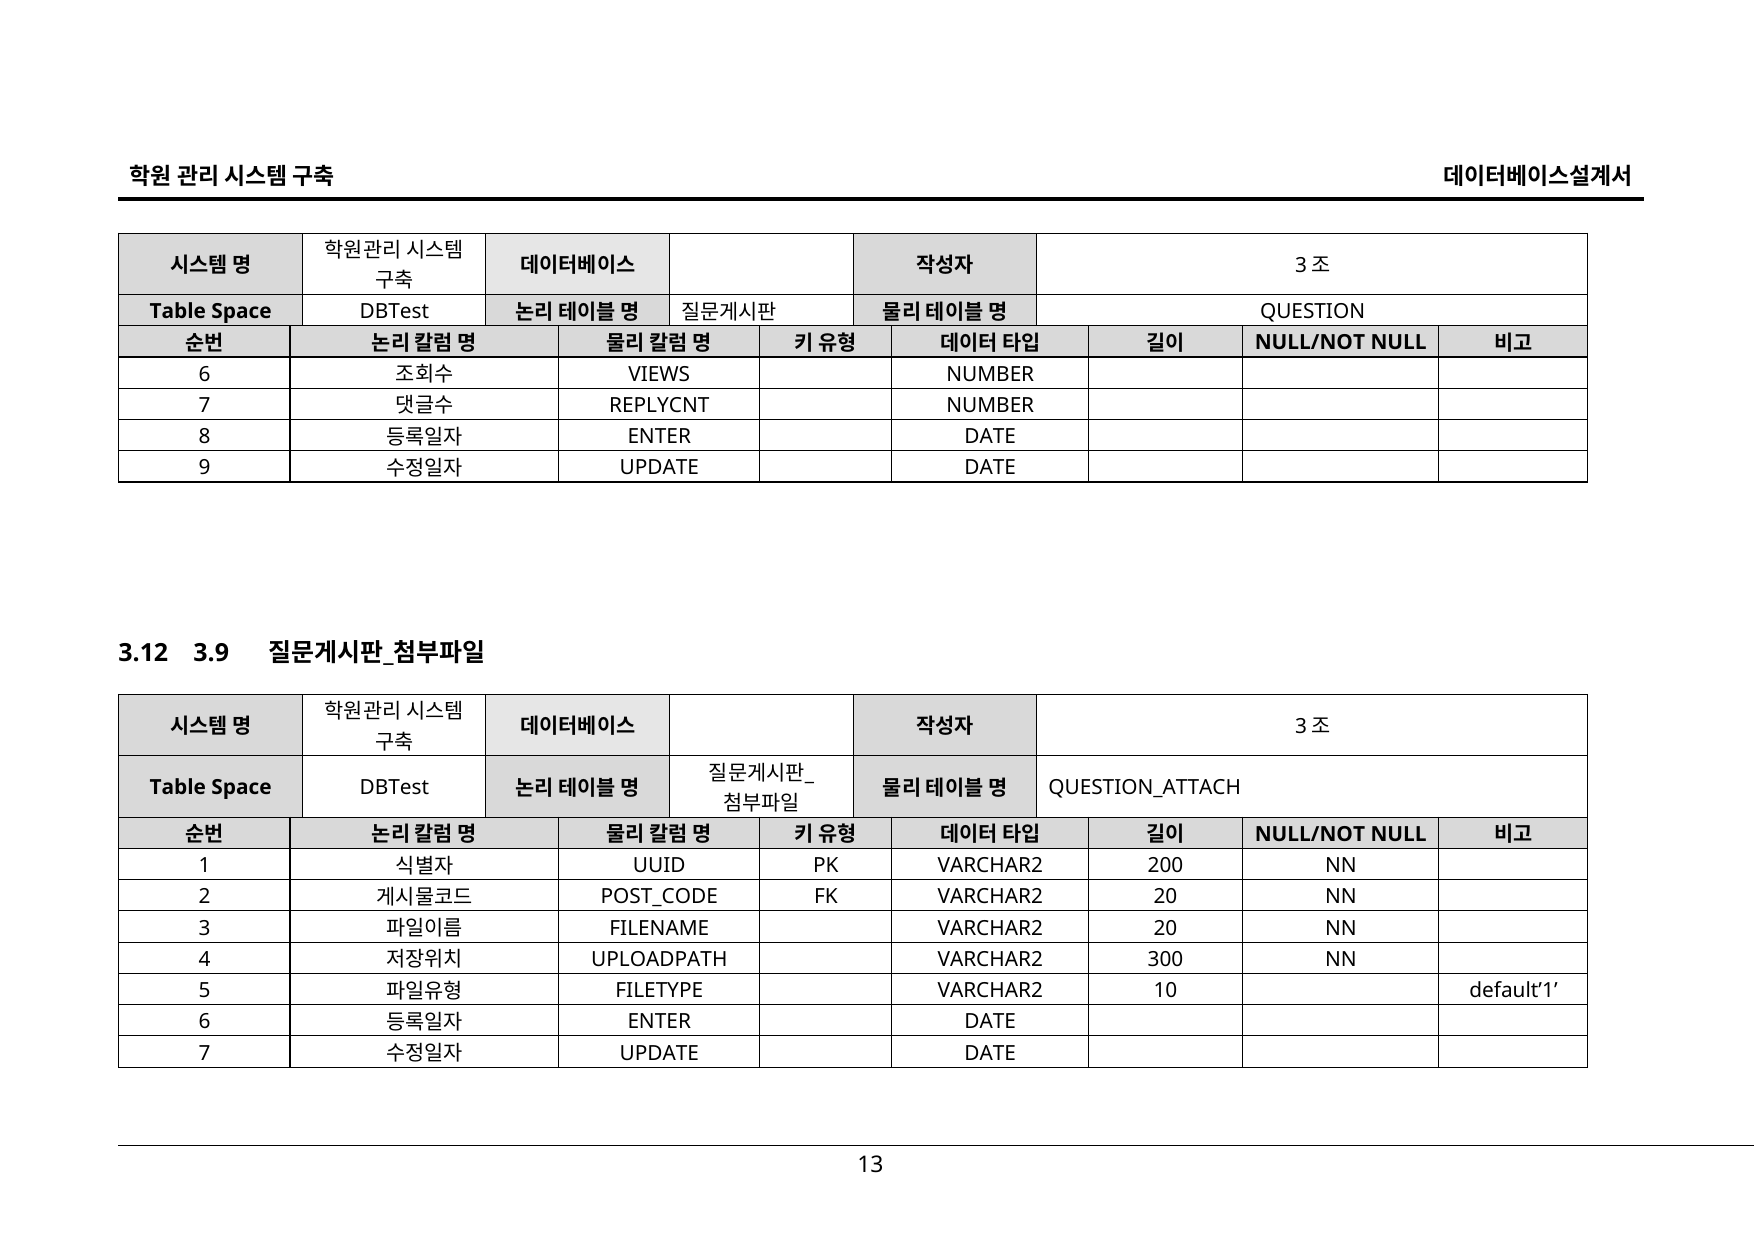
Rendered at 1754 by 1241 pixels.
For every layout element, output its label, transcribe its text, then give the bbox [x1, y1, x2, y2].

table_cell 등록일자 [291, 420, 558, 450]
table_cell 8 [119, 420, 289, 450]
table_cell DATE [892, 1005, 1088, 1035]
table_cell 7 [119, 1036, 289, 1067]
table_cell FILENAME [559, 911, 759, 942]
table_cell 조회수 [291, 358, 558, 388]
table_header 시스템 명 [119, 234, 302, 294]
table_cell 비고 [1439, 818, 1587, 848]
table_cell NUMBER [892, 389, 1088, 419]
table_cell 게시물코드 [291, 880, 558, 910]
table_cell 논리 테이블 명 [486, 756, 669, 817]
table_header [670, 695, 853, 755]
table_cell [760, 911, 891, 942]
subtitle 3.9 질문게시판_첨부파일 [118, 632, 1559, 669]
table_cell NN [1243, 911, 1438, 942]
table_cell 3 [119, 911, 289, 942]
table_cell DBTest [303, 756, 485, 817]
table_cell [1243, 451, 1438, 481]
table_cell [760, 974, 891, 1004]
table_cell DATE [892, 451, 1088, 481]
table_cell [1439, 943, 1587, 973]
table_cell NULL/NOT NULL [1243, 326, 1438, 356]
table_cell 키 유형 [760, 326, 891, 356]
table_cell [760, 1036, 891, 1067]
table_cell ENTER [559, 1005, 759, 1035]
table_cell NUMBER [892, 358, 1088, 388]
table_cell [760, 1005, 891, 1035]
table_cell [1243, 358, 1438, 388]
table_header 데이터베이스 [486, 234, 669, 294]
table_cell 20 [1089, 880, 1242, 910]
table_cell FILETYPE [559, 974, 759, 1004]
table_cell 파일유형 [291, 974, 558, 1004]
table_cell 200 [1089, 849, 1242, 879]
table_cell [1089, 358, 1242, 388]
table_cell ENTER [559, 420, 759, 450]
table_header 3조 [1037, 695, 1587, 755]
table_cell Table Space [119, 756, 302, 817]
table_cell [1243, 1005, 1438, 1035]
table_cell UUID [559, 849, 759, 879]
table_cell VARCHAR2 [892, 849, 1088, 879]
table_cell [760, 358, 891, 388]
table_cell 물리 테이블 명 [854, 295, 1036, 325]
table_cell [760, 420, 891, 450]
table_cell 20 [1089, 911, 1242, 942]
table_cell VARCHAR2 [892, 911, 1088, 942]
table_cell 키 유형 [760, 818, 891, 848]
table_cell 수정일자 [291, 451, 558, 481]
table_cell NN [1243, 880, 1438, 910]
table_cell [1243, 389, 1438, 419]
table_cell 물리 테이블 명 [854, 756, 1036, 817]
table_cell [1243, 1036, 1438, 1067]
table_cell 댓글수 [291, 389, 558, 419]
table_cell 질문게시판_첨부파일 [670, 756, 853, 817]
table_cell 1 [119, 849, 289, 879]
table_cell NULL/NOT NULL [1243, 818, 1438, 848]
table_header 데이터베이스 [486, 695, 669, 755]
table_cell 2 [119, 880, 289, 910]
table_cell 6 [119, 358, 289, 388]
table_cell [1089, 1005, 1242, 1035]
table_header 시스템 명 [119, 695, 302, 755]
table_cell [1439, 358, 1587, 388]
table_cell 논리 칼럼 명 [291, 326, 558, 356]
table_cell Table Space [119, 295, 302, 325]
table_cell 파일이름 [291, 911, 558, 942]
table_header 학원관리 시스템 구축 [303, 234, 485, 294]
table_cell [760, 943, 891, 973]
table_cell QUESTION [1037, 295, 1587, 325]
table_cell [1089, 389, 1242, 419]
table_cell 6 [119, 1005, 289, 1035]
table_cell 식별자 [291, 849, 558, 879]
table_cell 300 [1089, 943, 1242, 973]
table_cell 논리 테이블 명 [486, 295, 669, 325]
table_cell [1439, 1036, 1587, 1067]
table_header 학원관리 시스템 구축 [303, 695, 485, 755]
table_cell 저장위치 [291, 943, 558, 973]
table_cell 물리 칼럼 명 [559, 326, 759, 356]
table_cell [1243, 420, 1438, 450]
table_cell 길이 [1089, 818, 1242, 848]
table_cell [760, 451, 891, 481]
table_cell DATE [892, 1036, 1088, 1067]
table_cell 수정일자 [291, 1036, 558, 1067]
table_cell 데이터 타입 [892, 818, 1088, 848]
table_cell 9 [119, 451, 289, 481]
table_cell [1439, 1005, 1587, 1035]
table_header 3조 [1037, 234, 1587, 294]
table_cell 길이 [1089, 326, 1242, 356]
table_cell 등록일자 [291, 1005, 558, 1035]
table_cell [760, 389, 891, 419]
table_cell 질문게시판 [670, 295, 853, 325]
table_cell [1439, 880, 1587, 910]
table_cell [1439, 849, 1587, 879]
table_cell 7 [119, 389, 289, 419]
table_cell 4 [119, 943, 289, 973]
table_cell UPDATE [559, 451, 759, 481]
table_cell [1089, 451, 1242, 481]
table_cell default’1’ [1439, 974, 1587, 1004]
table_cell 순번 [119, 326, 289, 356]
table_cell [1089, 1036, 1242, 1067]
table_cell 물리 칼럼 명 [559, 818, 759, 848]
table_cell POST_CODE [559, 880, 759, 910]
table_cell [1439, 389, 1587, 419]
table_header 작성자 [854, 234, 1036, 294]
table_cell 비고 [1439, 326, 1587, 356]
table_cell QUESTION_ATTACH [1037, 756, 1587, 817]
table_cell VIEWS [559, 358, 759, 388]
table_cell 논리 칼럼 명 [291, 818, 558, 848]
table_cell UPDATE [559, 1036, 759, 1067]
table_cell DATE [892, 420, 1088, 450]
table_cell 5 [119, 974, 289, 1004]
table_cell [1439, 451, 1587, 481]
table_cell VARCHAR2 [892, 974, 1088, 1004]
table_cell 데이터 타입 [892, 326, 1088, 356]
table_cell 10 [1089, 974, 1242, 1004]
table_cell UPLOADPATH [559, 943, 759, 973]
table_cell REPLYCNT [559, 389, 759, 419]
table_cell [1243, 974, 1438, 1004]
table_cell NN [1243, 943, 1438, 973]
table_cell [1439, 911, 1587, 942]
table_cell VARCHAR2 [892, 880, 1088, 910]
table_header 작성자 [854, 695, 1036, 755]
table_cell FK [760, 880, 891, 910]
table_cell DBTest [303, 295, 485, 325]
table_cell 순번 [119, 818, 289, 848]
table_cell [1089, 420, 1242, 450]
table_cell NN [1243, 849, 1438, 879]
table_cell VARCHAR2 [892, 943, 1088, 973]
table_cell [1439, 420, 1587, 450]
table_header [670, 234, 853, 294]
table_cell PK [760, 849, 891, 879]
